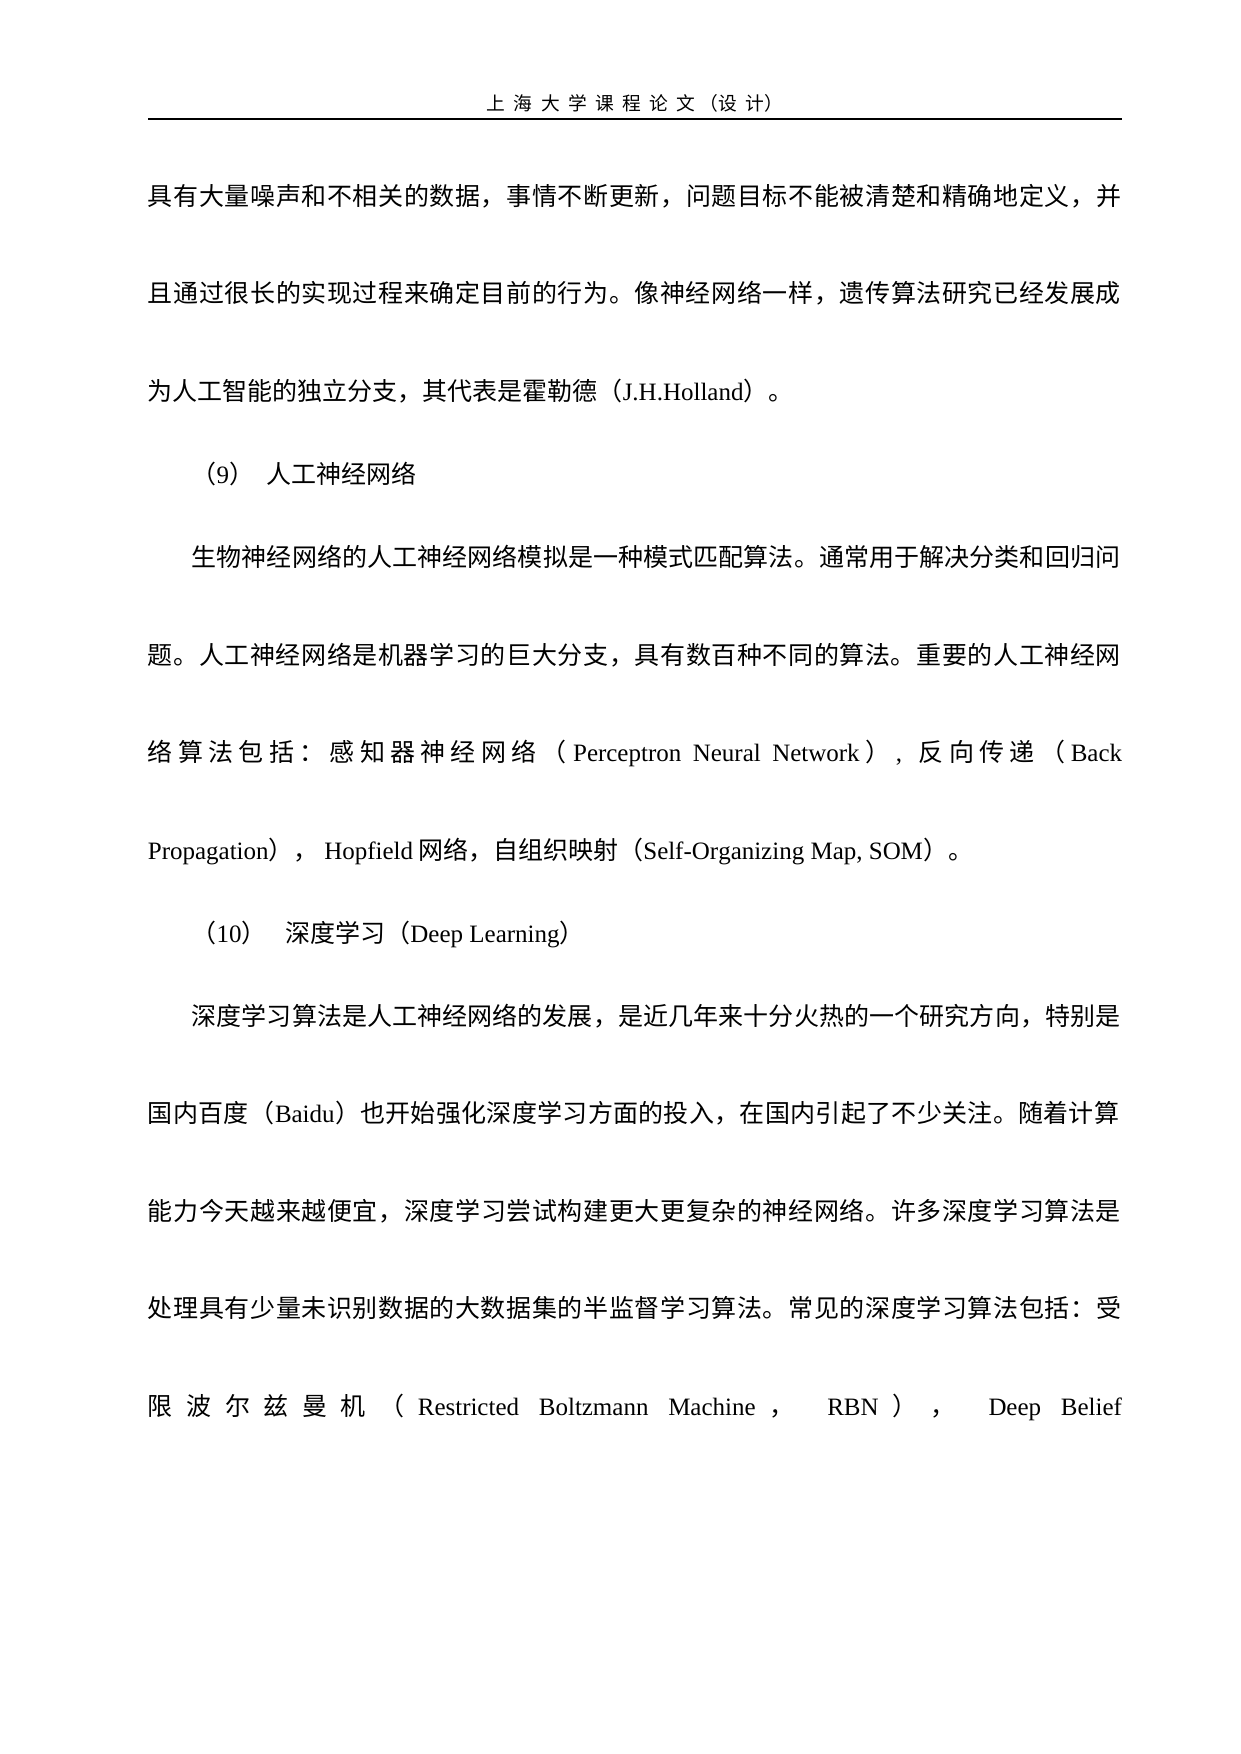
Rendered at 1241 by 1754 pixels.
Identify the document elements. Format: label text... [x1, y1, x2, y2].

list 人工神经网络 [191, 440, 1122, 505]
text 生物神经网络的人工神经网络模拟是一种模式匹配算法。通常用于解决分类和回归问题。人工神经网络是机器学习的巨大分支，具有数百种不同的算法。重要的人工神经网络算法包括：感知器神经网络（Perceptron Neural Network）, 反向传递（Back Propagation）， Hopfield网络，自组织映射（Self-Organizing Map, SOM）。 [148, 523, 1122, 881]
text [148, 162, 1122, 422]
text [148, 982, 1122, 1437]
list 深度学习（Deep Learning） [191, 899, 1122, 964]
